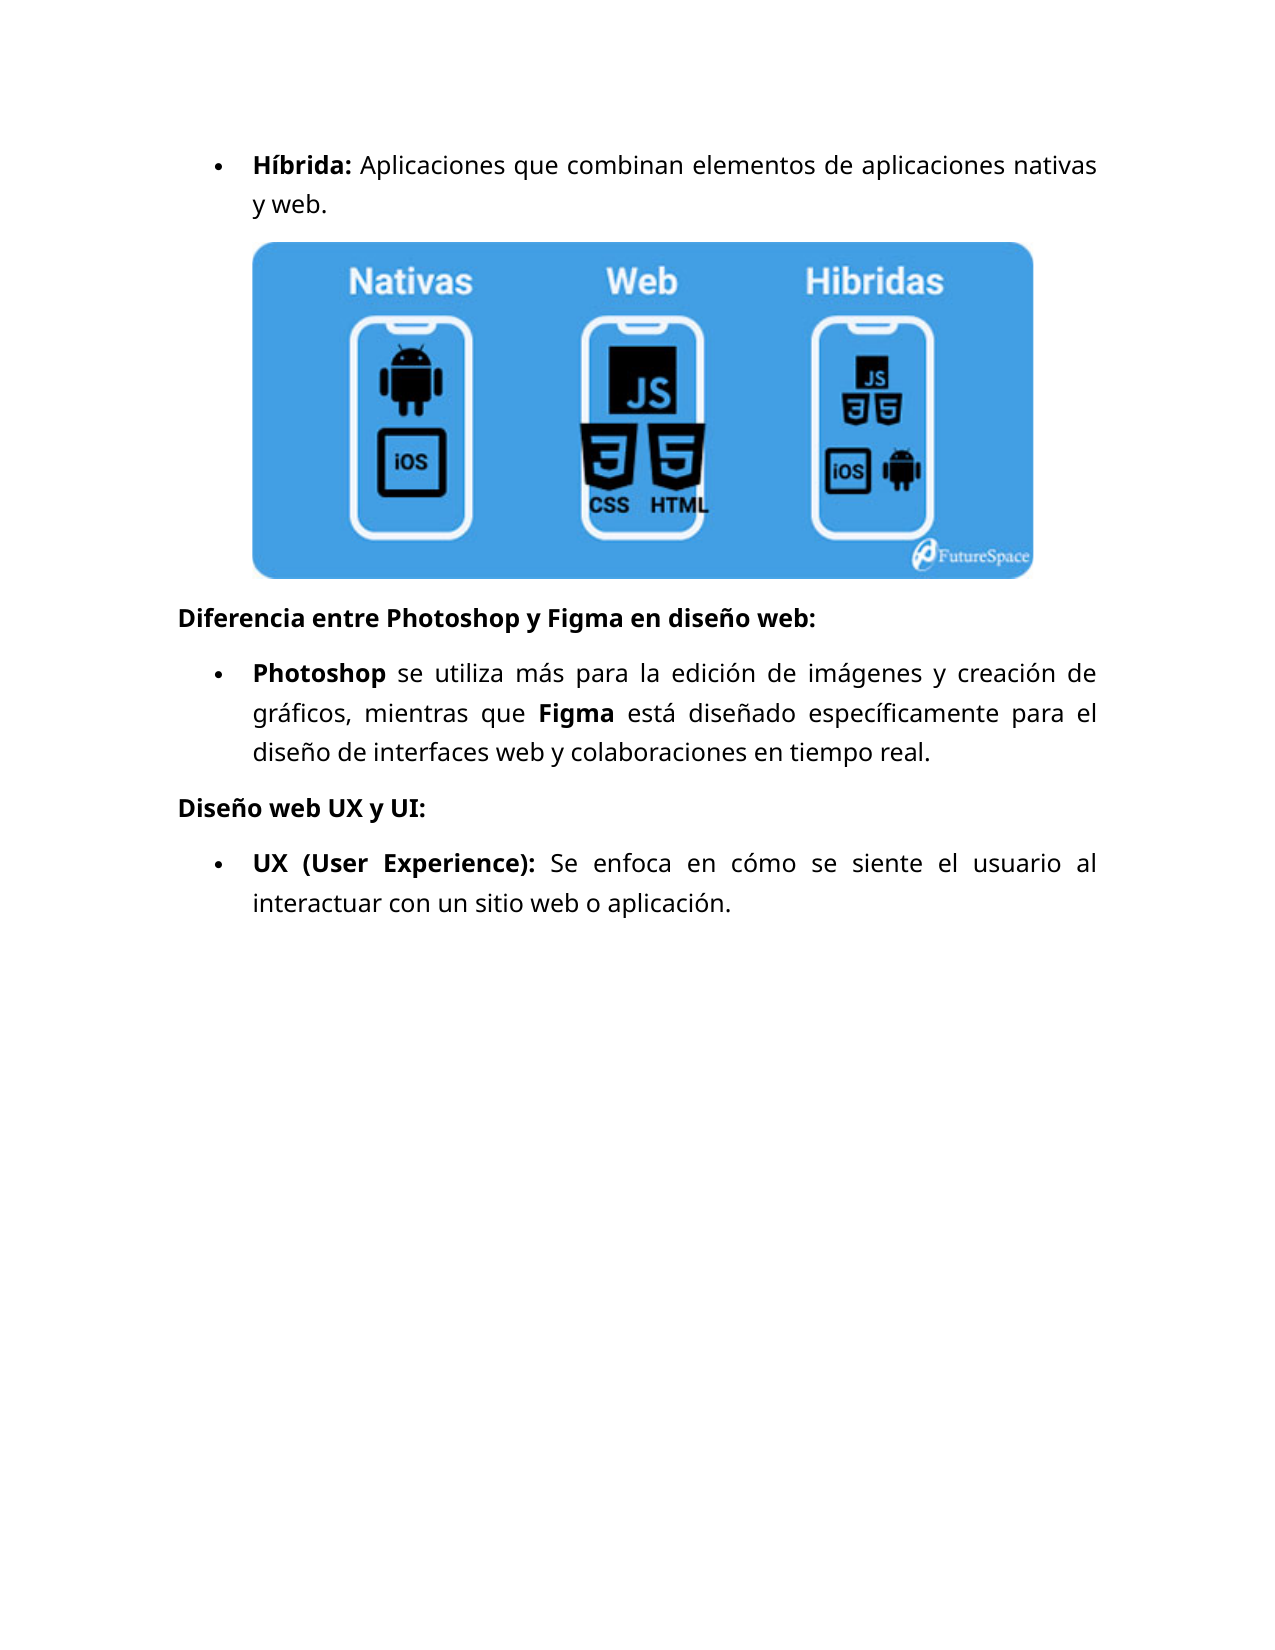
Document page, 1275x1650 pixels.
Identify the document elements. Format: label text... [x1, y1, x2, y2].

picture [252, 242, 1034, 579]
text Diferencia entre Photoshop y Figma en diseño web: [177, 600, 1098, 634]
text Diseño web UX y UI: [177, 790, 1098, 824]
list Photoshop se utiliza más para la edición de imágenes y creación de gráficos, mientras que Figma está diseñado específicamente para el diseño de interfaces web y colaboraciones en tiempo real. [215, 656, 1098, 768]
list UX (User Experience): Se enfoca en cómo se siente el usuario al interactuar con un sitio web o aplicación. [215, 846, 1098, 919]
list Híbrida: Aplicaciones que combinan elementos de aplicaciones nativas y web. [215, 148, 1098, 221]
